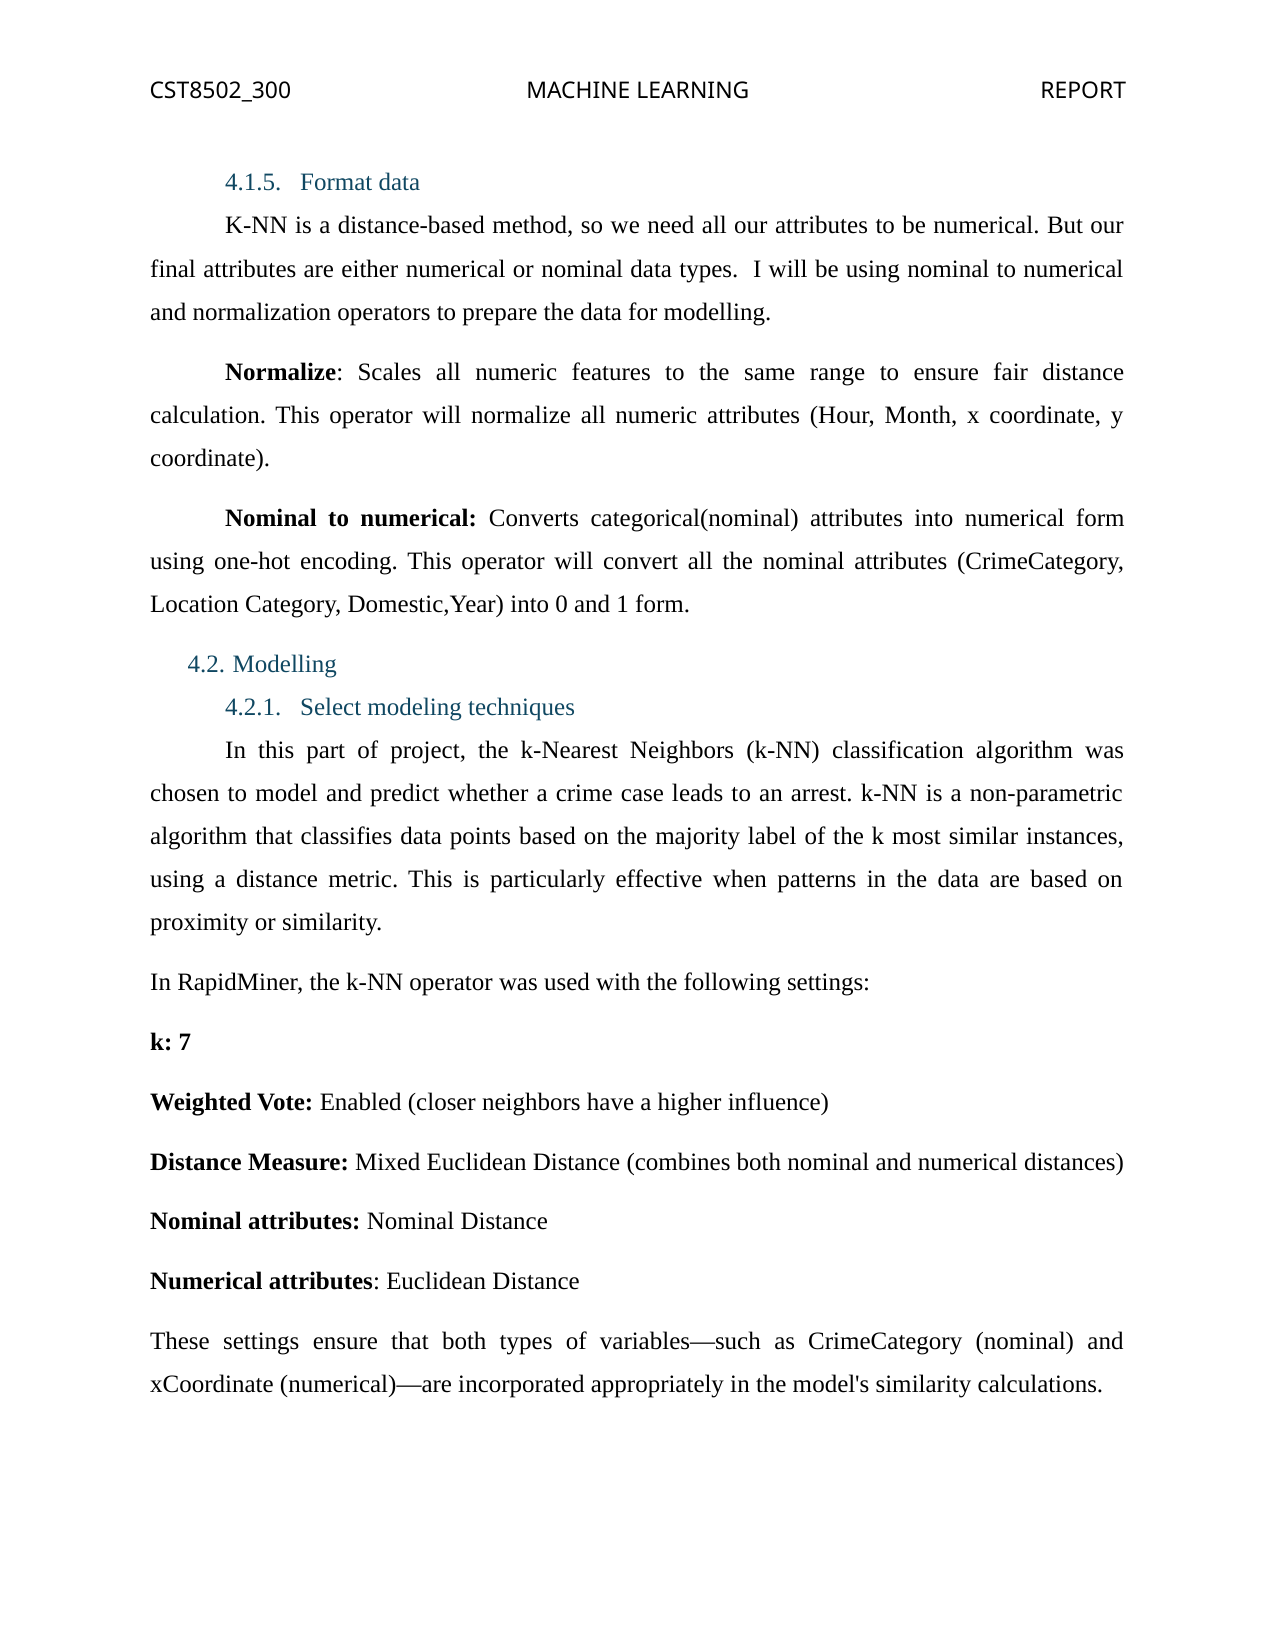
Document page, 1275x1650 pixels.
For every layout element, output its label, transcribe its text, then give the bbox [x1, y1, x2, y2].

text These settings ensure that both types of variables—such as CrimeCategory (nominal) and xCoordinate (numerical)—are incorporated appropriately in the model's similarity calculations. [150, 1326, 1125, 1398]
text Weighted Vote: Enabled (closer neighbors have a higher influence) [150, 1087, 1125, 1116]
text Numerical attributes: Euclidean Distance [150, 1266, 1125, 1295]
text In RapidMiner, the k-NN operator was used with the following settings: [150, 967, 1125, 996]
subtitle Select modeling techniques [225, 692, 1125, 721]
text Nominal attributes: Nominal Distance [150, 1206, 1125, 1235]
text Nominal to numerical: Converts categorical(nominal) attributes into numerical form using one-hot encoding. This operator will convert all the nominal attributes (CrimeCategory, Location Category, Domestic,Year) into 0 and 1 form. [150, 503, 1125, 618]
text Normalize: Scales all numeric features to the same range to ensure fair distance calculation. This operator will normalize all numeric attributes (Hour, Month, x coordinate, y coordinate). [150, 357, 1125, 472]
subtitle Format data [225, 167, 1125, 196]
text K-NN is a distance-based method, so we need all our attributes to be numerical. But our final attributes are either numerical or nominal data types. I will be using nominal to numerical and normalization operators to prepare the data for modelling. [150, 211, 1125, 326]
text Distance Measure: Mixed Euclidean Distance (combines both nominal and numerical distances) [150, 1147, 1125, 1175]
text k: 7 [150, 1027, 1125, 1056]
subtitle Modelling [187, 649, 1125, 677]
text In this part of project, the k-Nearest Neighbors (k-NN) classification algorithm was chosen to model and predict whether a crime case leads to an arrest. k-NN is a non-parametric algorithm that classifies data points based on the majority label of the k most similar instances, using a distance metric. This is particularly effective when patterns in the data are based on proximity or similarity. [150, 735, 1125, 936]
